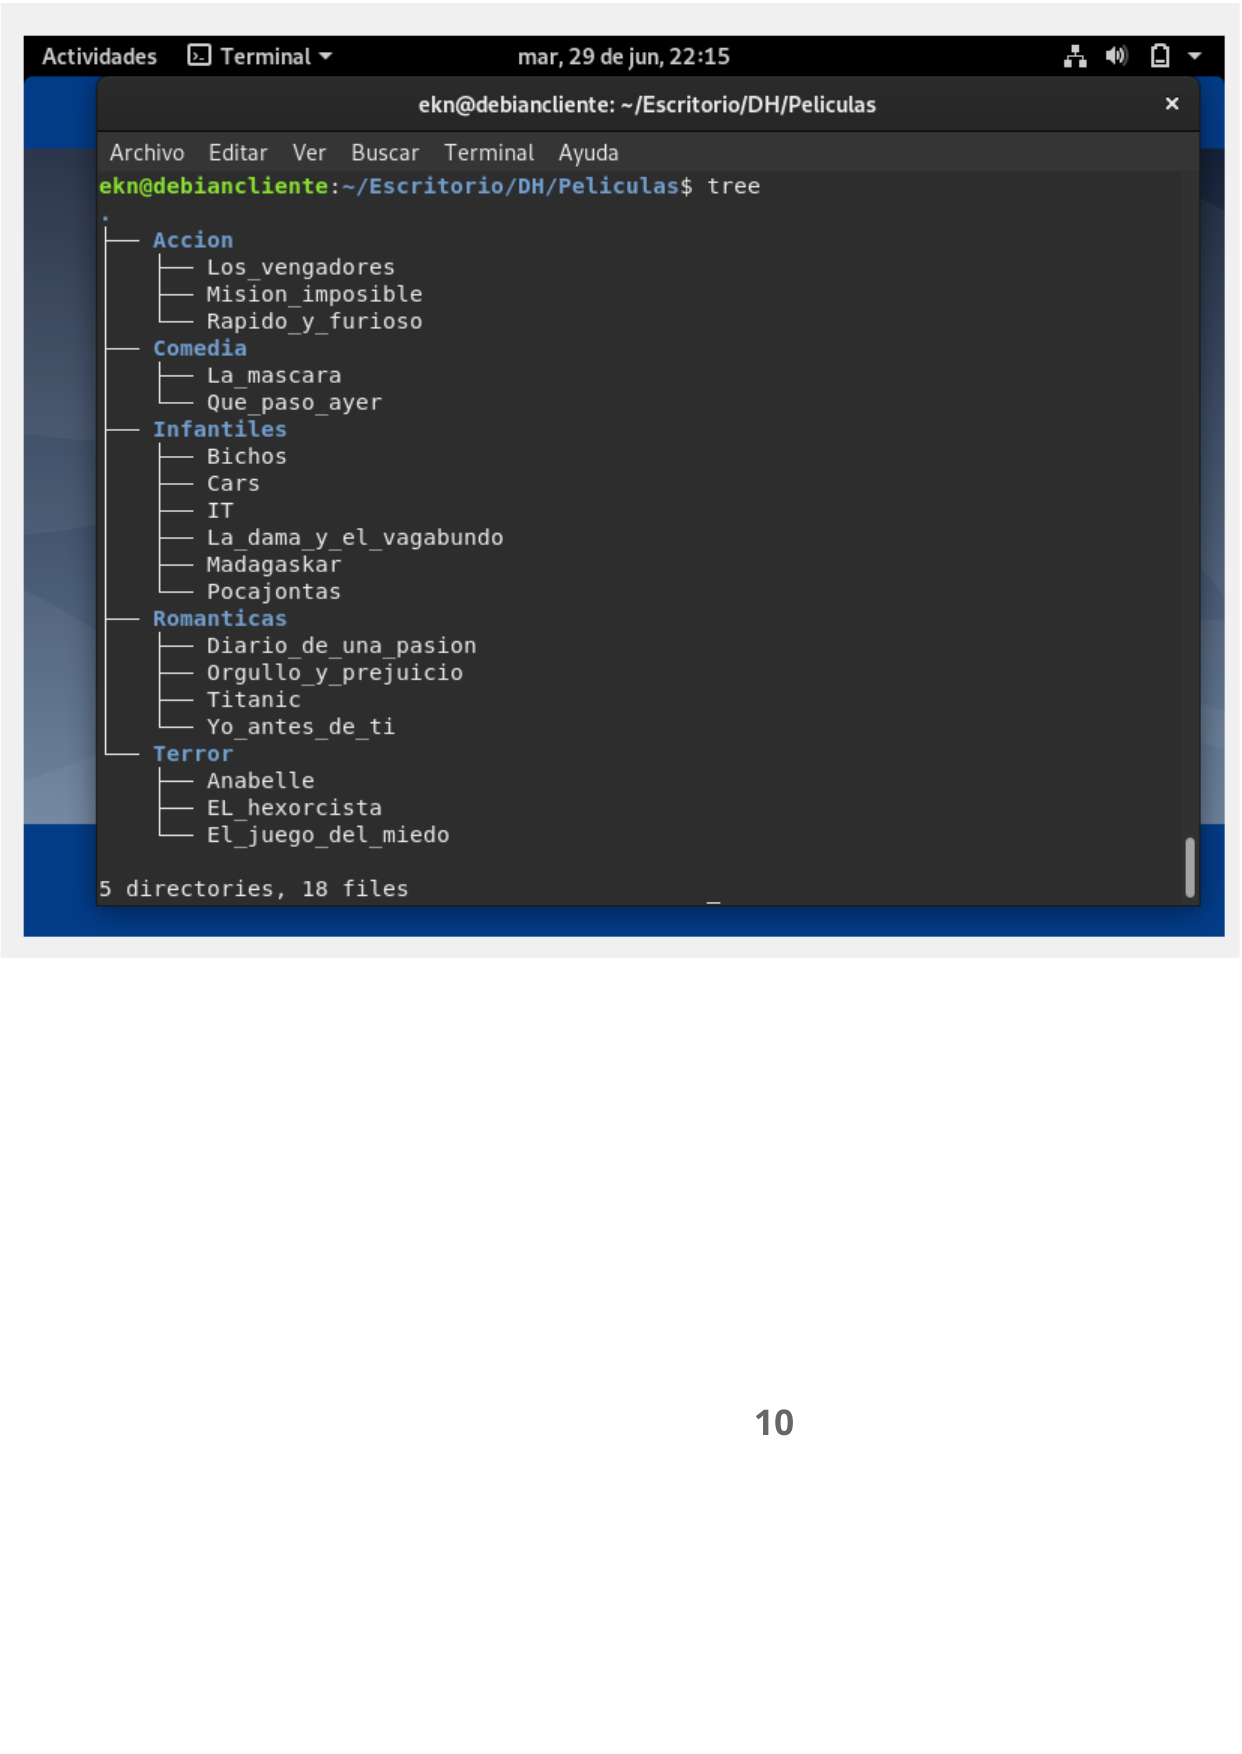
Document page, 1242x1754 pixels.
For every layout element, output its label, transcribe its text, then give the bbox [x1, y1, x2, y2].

text 10 [1, 1398, 1088, 1446]
picture [0, 3, 1240, 958]
